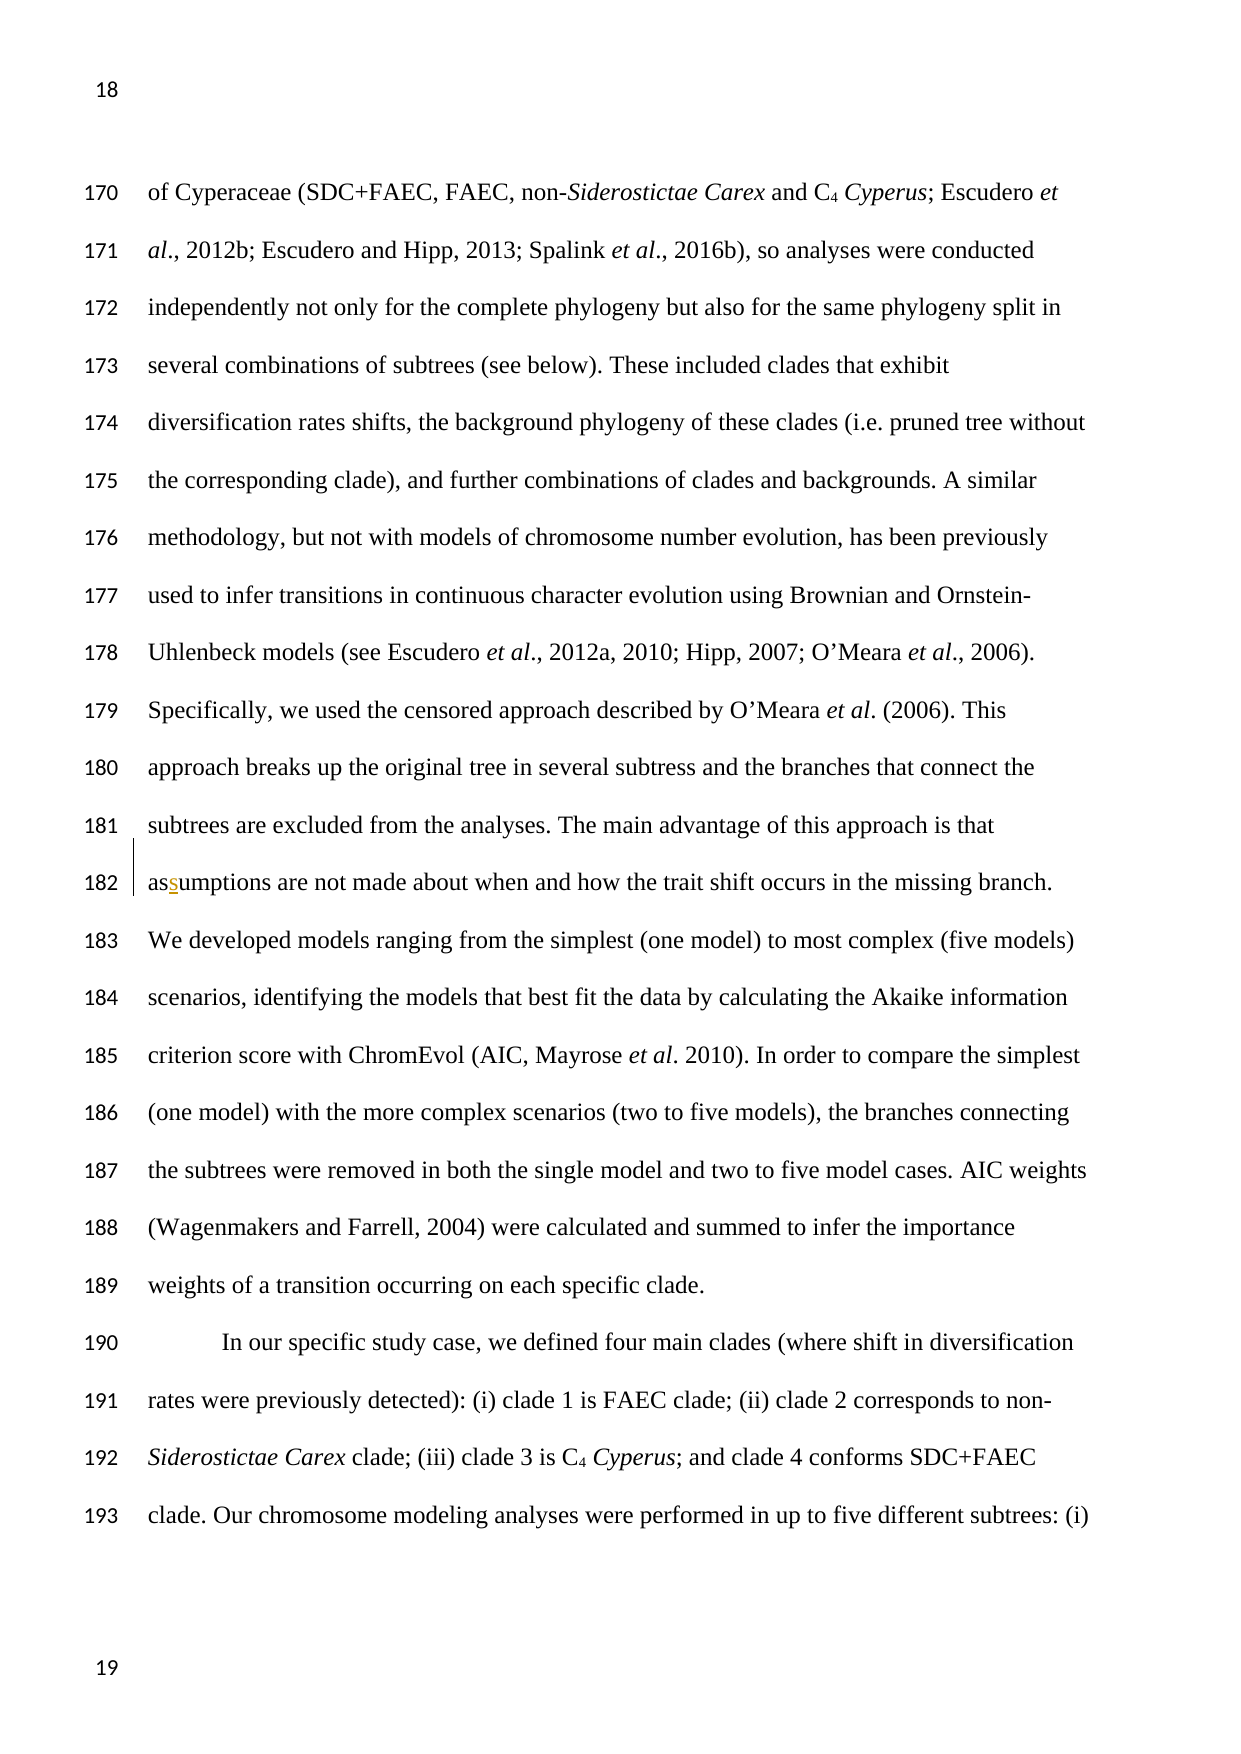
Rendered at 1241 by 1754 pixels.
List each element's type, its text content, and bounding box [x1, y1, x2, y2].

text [148, 1327, 1093, 1528]
